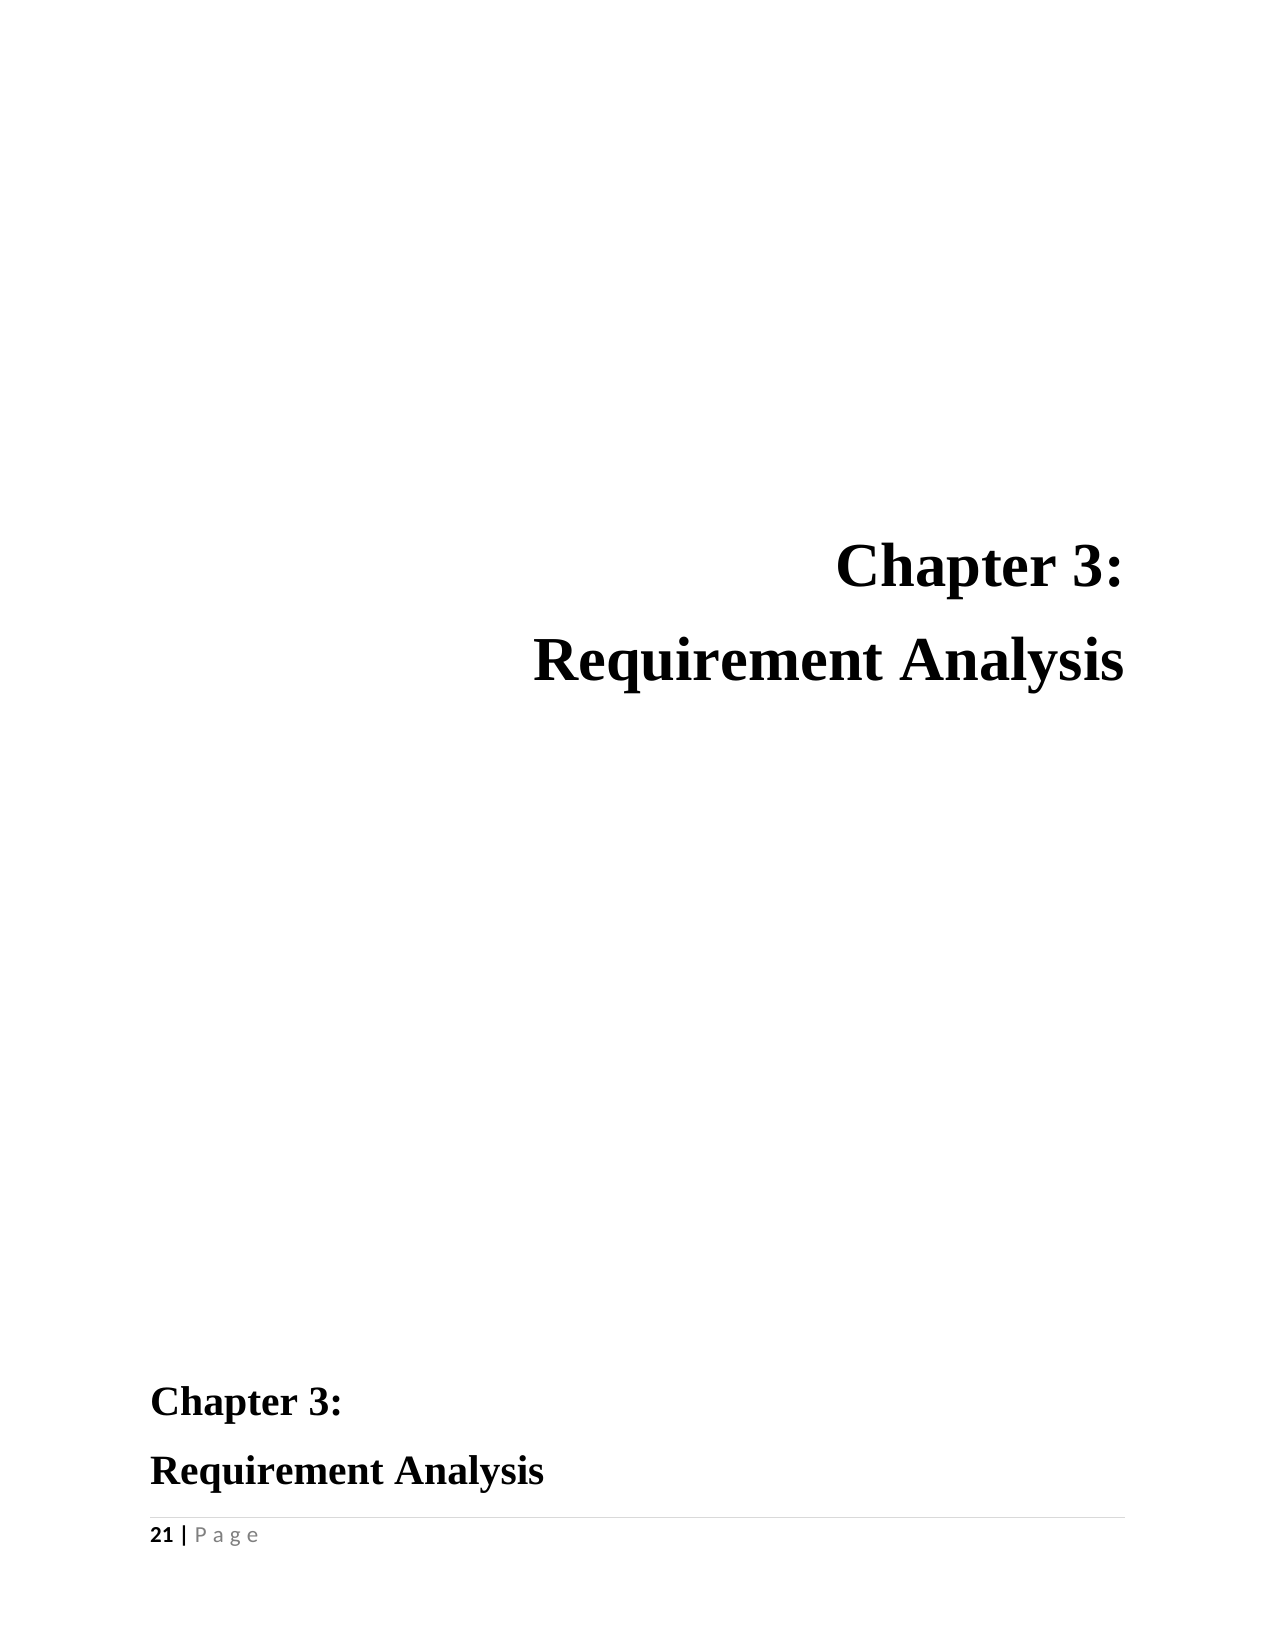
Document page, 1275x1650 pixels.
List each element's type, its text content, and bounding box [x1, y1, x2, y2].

text Requirement Analysis [150, 622, 1125, 694]
text Chapter 3: [150, 1377, 1125, 1425]
text Chapter 3: [150, 527, 1125, 599]
text Requirement Analysis [150, 1445, 1125, 1493]
